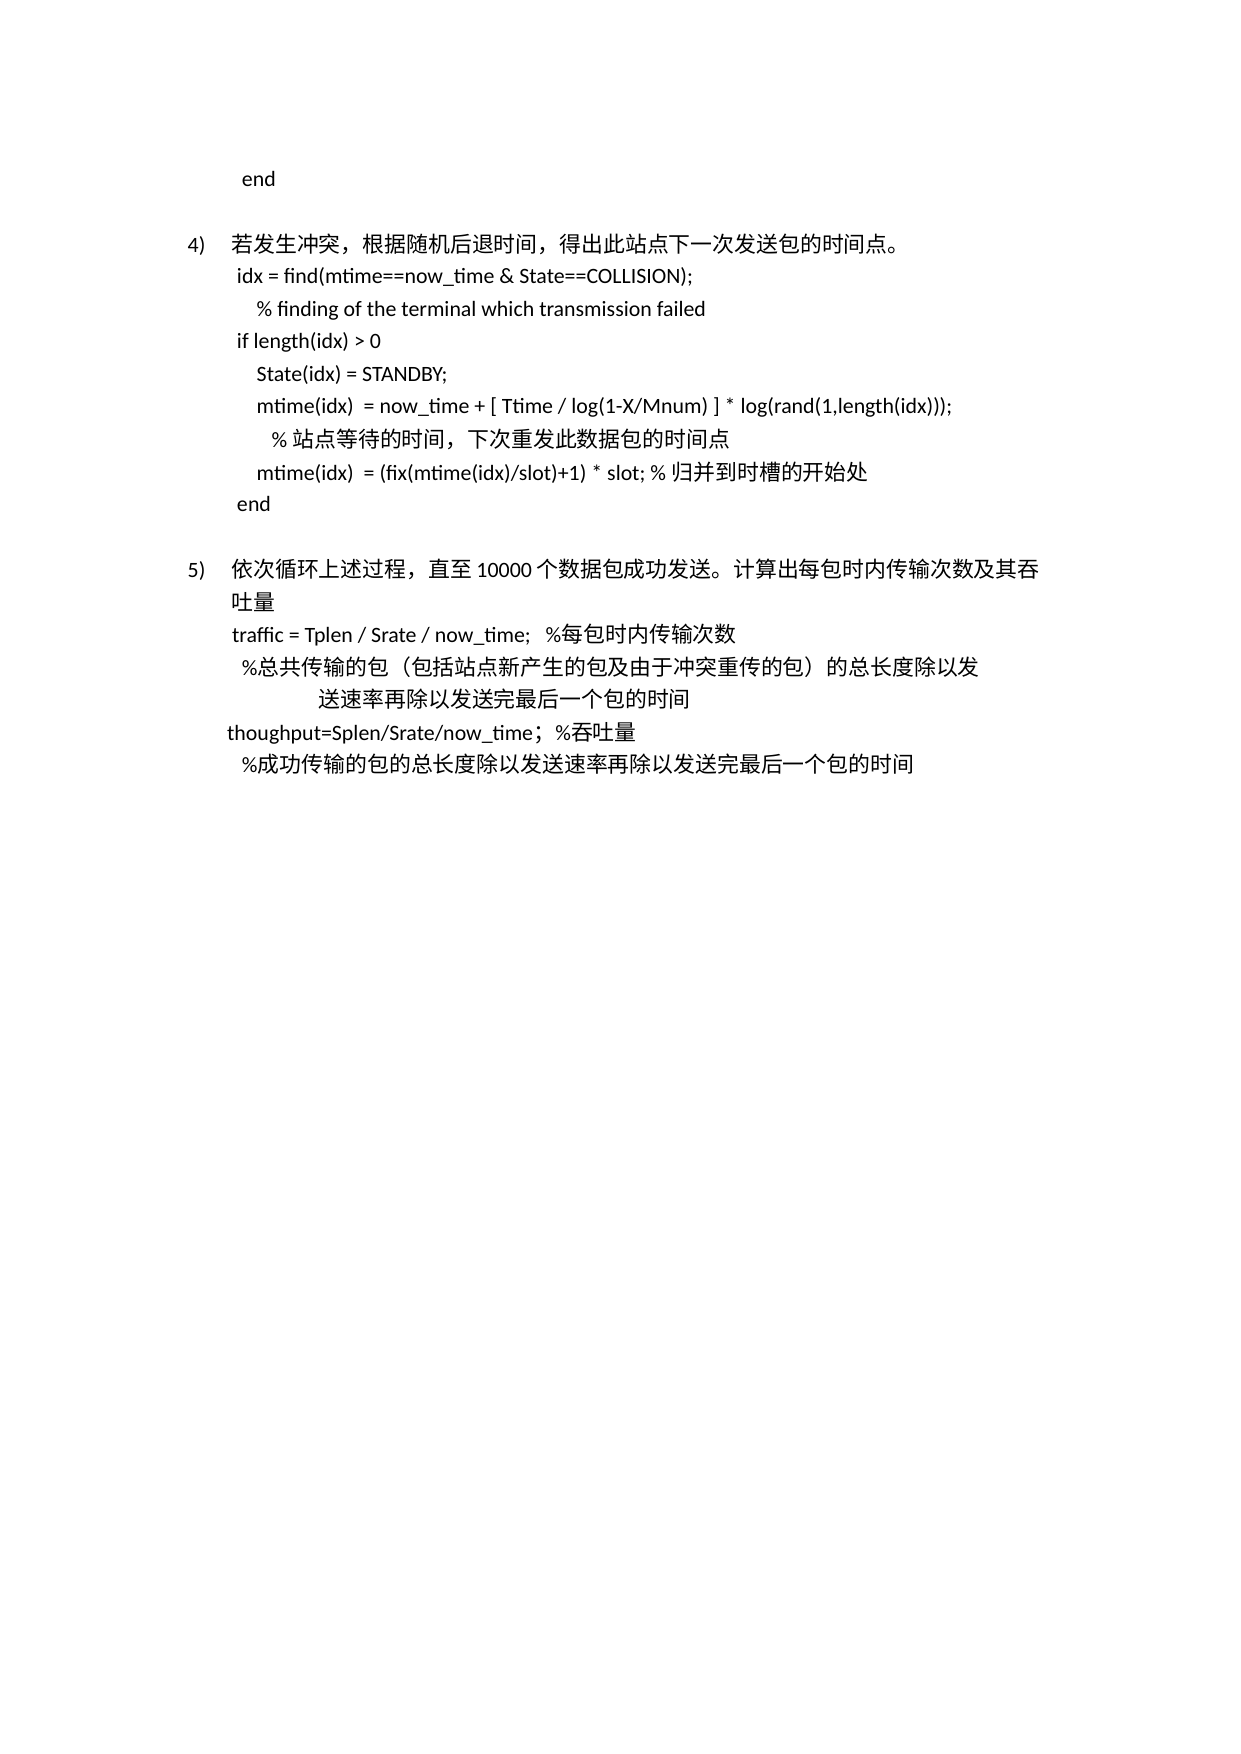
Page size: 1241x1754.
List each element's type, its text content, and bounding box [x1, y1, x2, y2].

text State(idx) = STANDBY; [187, 357, 1053, 389]
text %成功传输的包的总长度除以发送速率再除以发送完最后一个包的时间 [187, 747, 1053, 779]
list 依次循环上述过程，直至10000个数据包成功发送。计算出每包时内传输次数及其吞吐量 [187, 552, 1053, 617]
text mtime(idx) = (fix(mtime(idx)/slot)+1) * slot; % 归并到时槽的开始处 [187, 454, 1053, 487]
text if length(idx) > 0 [187, 324, 1053, 357]
text % 站点等待的时间，下次重发此数据包的时间点 [187, 422, 1053, 454]
text end [187, 487, 1053, 519]
text traffic = Tplen / Srate / now_time; %每包时内传输次数 [187, 617, 1053, 649]
text thoughput=Splen/Srate/now_time；%吞吐量 [187, 714, 1053, 747]
text mtime(idx) = now_time + [ Ttime / log(1-X/Mnum) ] * log(rand(1,length(idx))); [187, 389, 1053, 422]
text %总共传输的包（包括站点新产生的包及由于冲突重传的包）的总长度除以发 送速率再除以发送完最后一个包的时间 [187, 649, 1053, 714]
text idx = find(mtime==now_time & State==COLLISION); [187, 259, 1053, 292]
text % finding of the terminal which transmission failed [187, 292, 1053, 324]
list 若发生冲突，根据随机后退时间，得出此站点下一次发送包的时间点。 [187, 227, 1053, 259]
text end [187, 162, 1053, 194]
